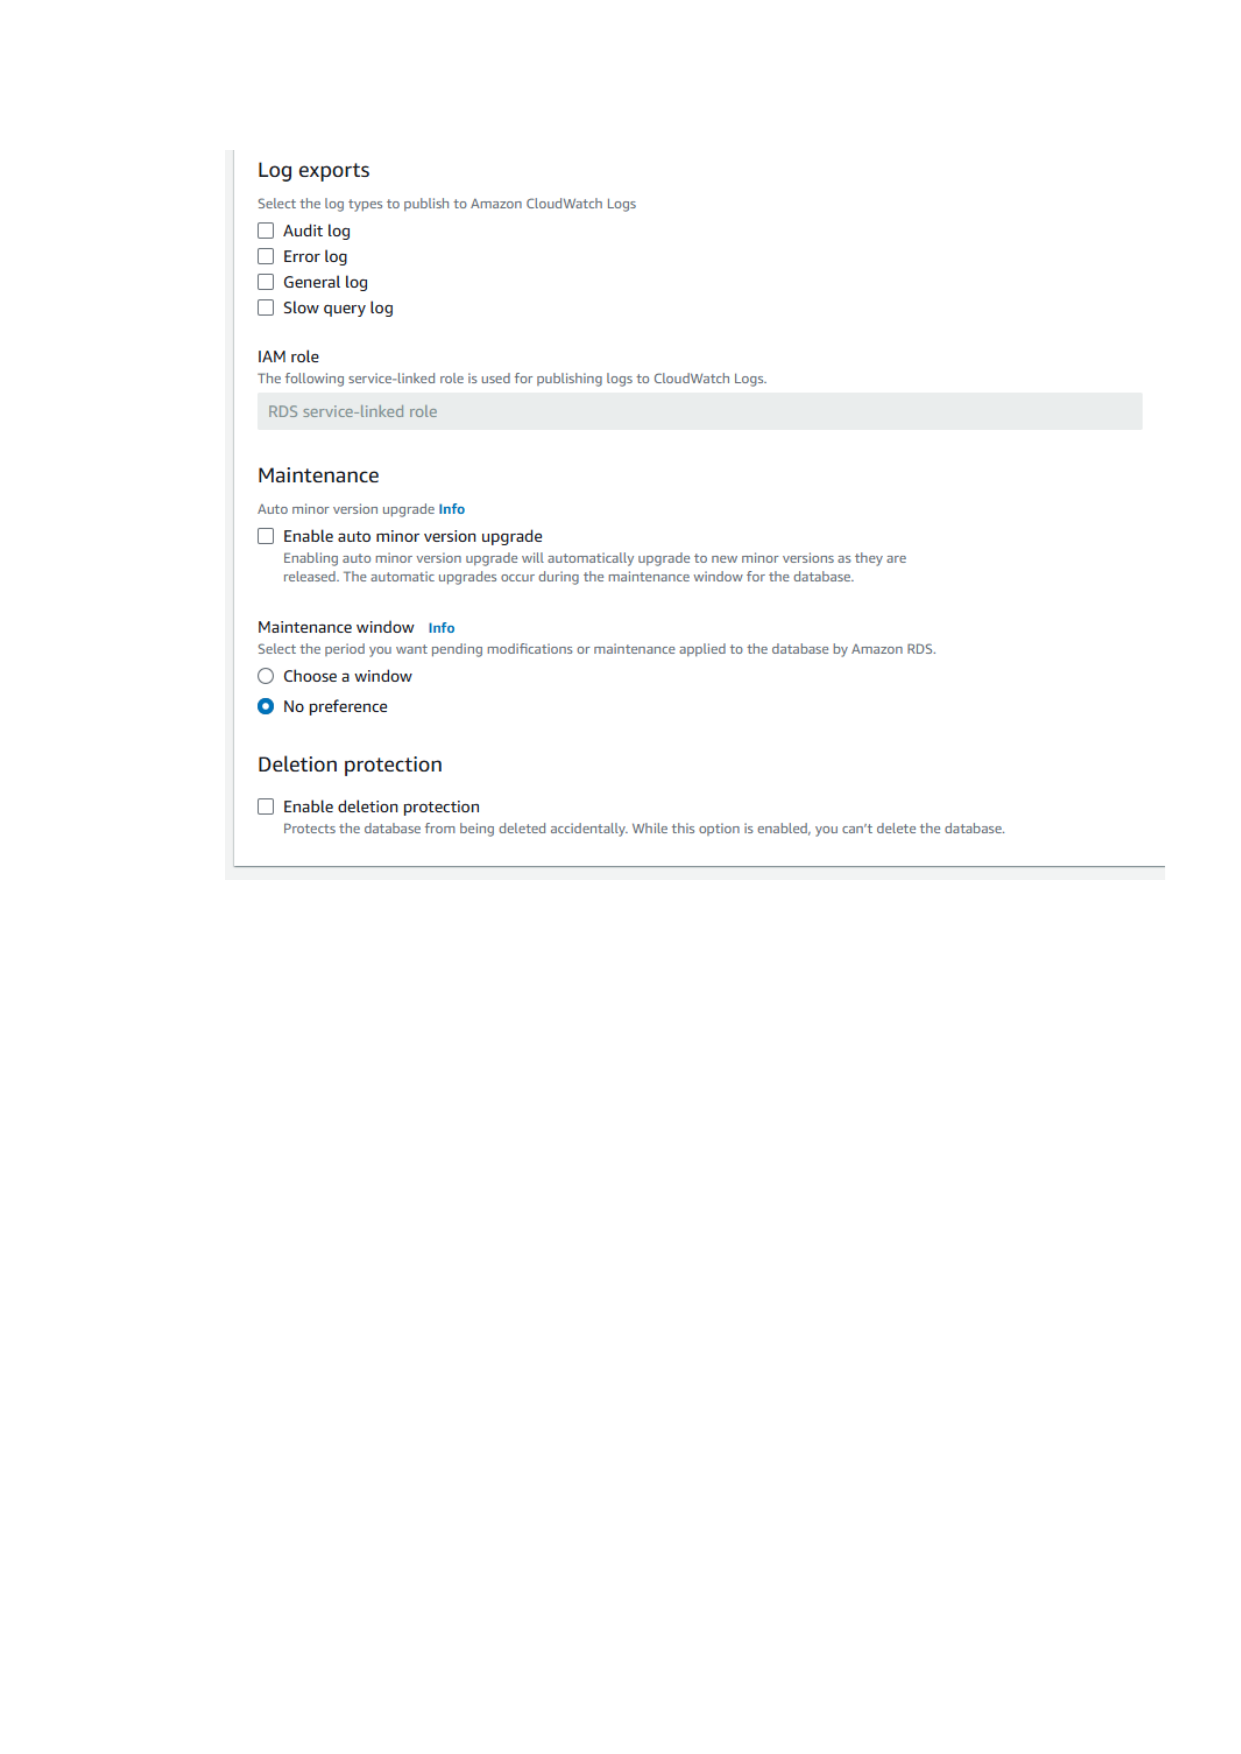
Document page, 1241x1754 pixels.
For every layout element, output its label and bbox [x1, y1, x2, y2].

picture [225, 150, 1166, 880]
